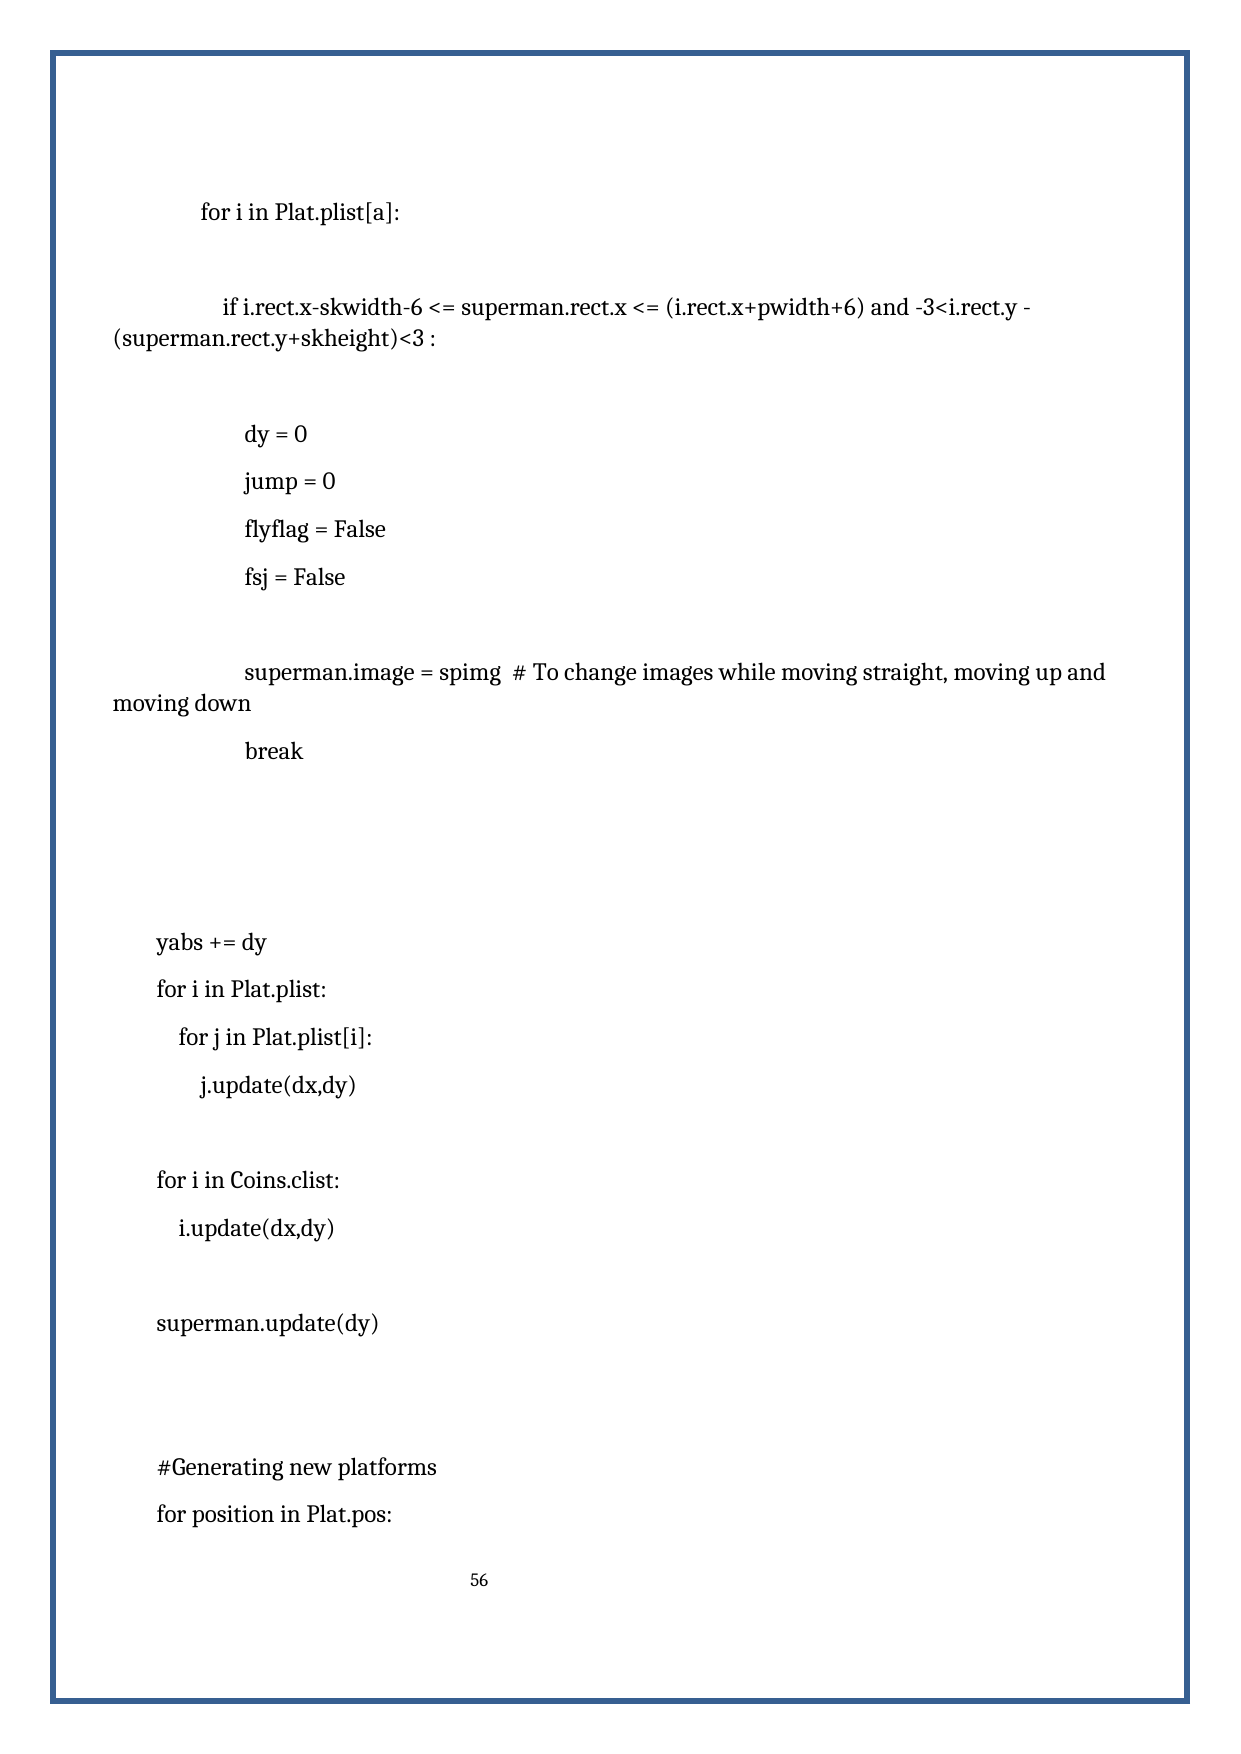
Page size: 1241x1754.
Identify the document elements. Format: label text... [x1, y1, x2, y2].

text break [112, 737, 1128, 766]
text for position in Plat.pos: [112, 1500, 1128, 1529]
text fsj = False [112, 563, 1128, 591]
text superman.update(dy) [112, 1309, 1128, 1338]
text if i.rect.x-skwidth-6 <= superman.rect.x <= (i.rect.x+pwidth+6) and -3<i.rect.y -(superman.rect.y+skheight)<3 : [112, 293, 1128, 353]
text #Generating new platforms [112, 1452, 1128, 1481]
text for j in Plat.plist[i]: [112, 1023, 1128, 1052]
text dy = 0 [112, 419, 1128, 448]
text for i in Coins.clist: [112, 1166, 1128, 1195]
text i.update(dx,dy) [112, 1214, 1128, 1243]
text for i in Plat.plist: [112, 975, 1128, 1004]
text for i in Plat.plist[a]: [112, 198, 1128, 226]
text flyflag = False [112, 515, 1128, 544]
text yabs += dy [112, 928, 1128, 956]
text jump = 0 [112, 467, 1128, 496]
text superman.image = spimg # To change images while moving straight, moving up and moving down [112, 658, 1128, 718]
text j.update(dx,dy) [112, 1071, 1128, 1099]
